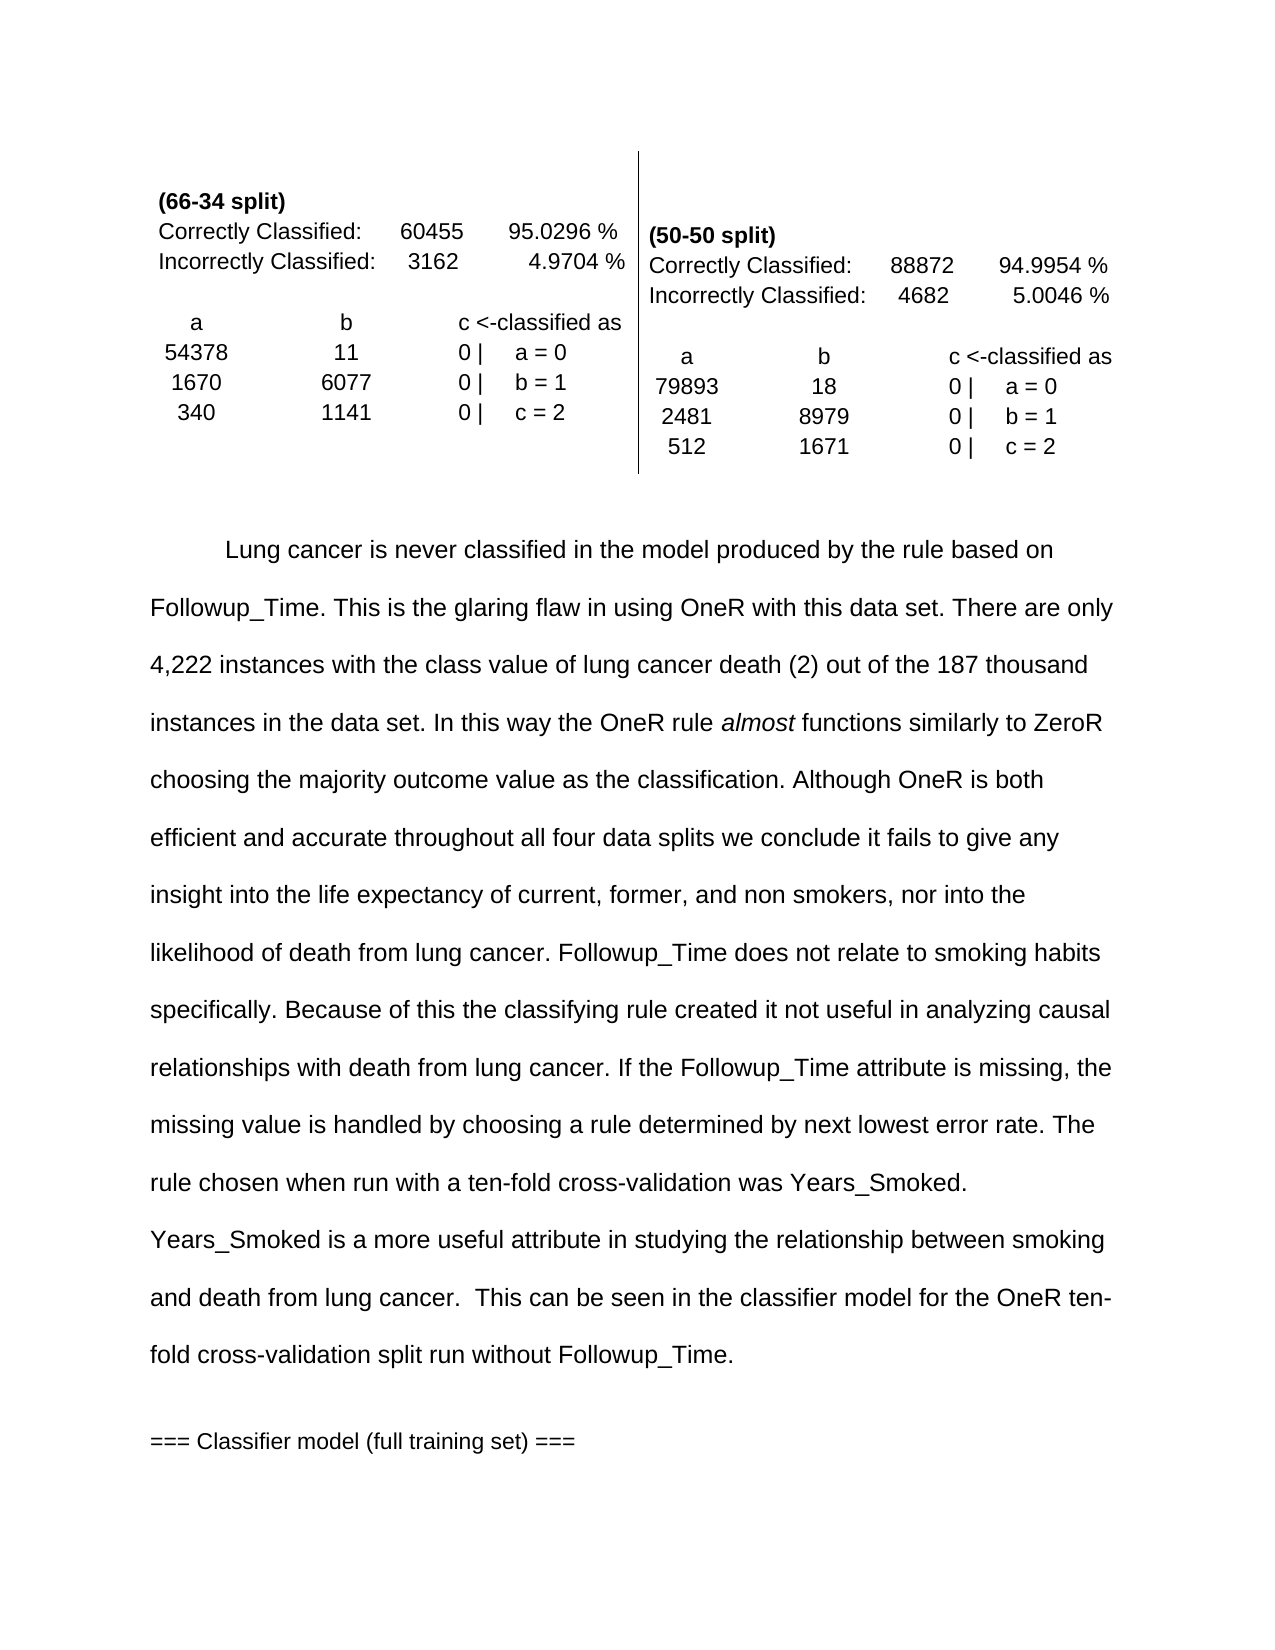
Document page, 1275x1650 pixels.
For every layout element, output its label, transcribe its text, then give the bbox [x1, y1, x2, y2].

text Lung cancer is never classified in the model produced by the rule based on Followup_Time. This is the glaring flaw in using OneR with this data set. There are only 4,222 instances with the class value of lung cancer death (2) out of the 187 thousand instances in the data set. In this way the OneR rule almost functions similarly to ZeroR choosing the majority outcome value as the classification. Although OneR is both efficient and accurate throughout all four data splits we conclude it fails to give any insight into the life expectancy of current, former, and non smokers, nor into the likelihood of death from lung cancer. Followup_Time does not relate to smoking habits specifically. Because of this the classifying rule created it not useful in analyzing causal relationships with death from lung cancer. If the Followup_Time attribute is missing, the missing value is handled by choosing a rule determined by next lowest error rate. The rule chosen when run with a ten-fold cross-validation was Years_Smoked. Years_Smoked is a more useful attribute in studying the relationship between smoking and death from lung cancer. This can be seen in the classifier model for the OneR ten-fold cross-validation split run without Followup_Time. [150, 535, 1125, 1369]
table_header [639, 151, 1125, 474]
text === Classifier model (full training set) === [150, 1428, 1125, 1454]
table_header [151, 151, 638, 474]
